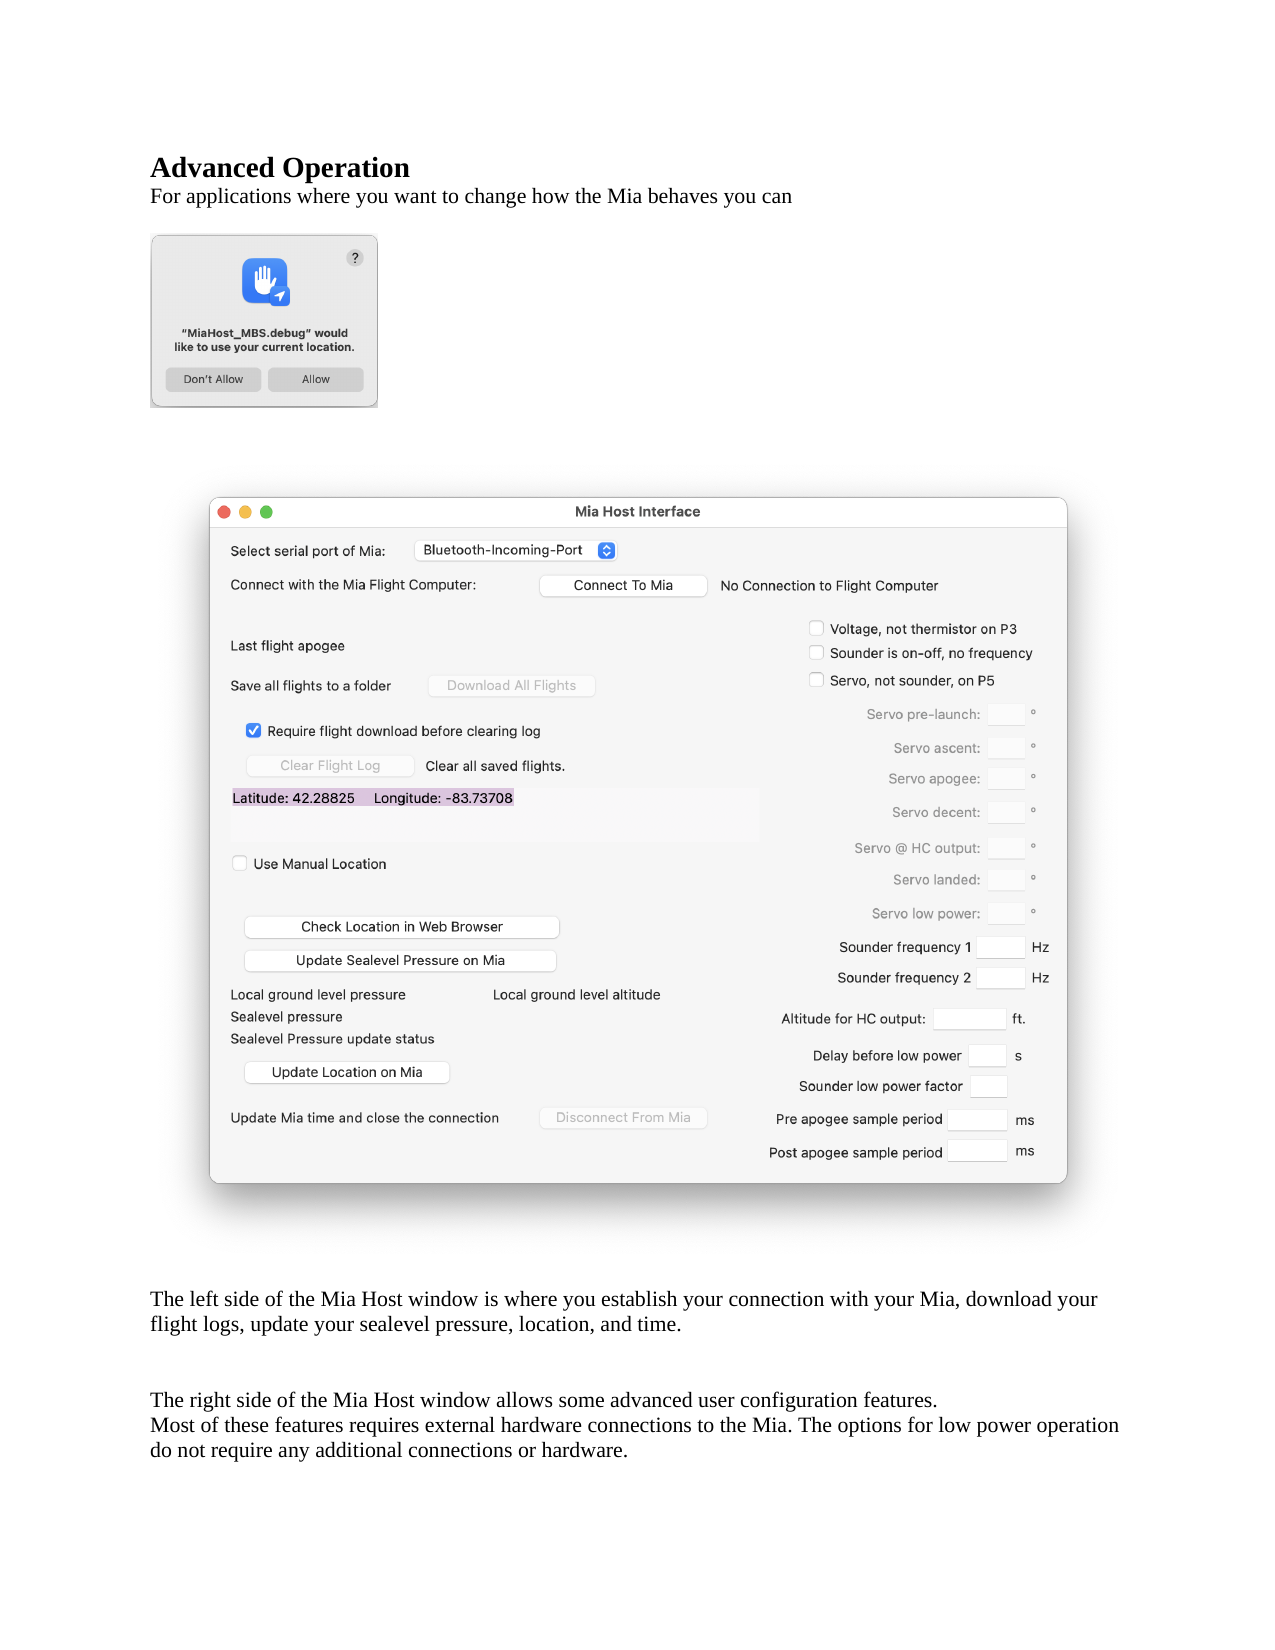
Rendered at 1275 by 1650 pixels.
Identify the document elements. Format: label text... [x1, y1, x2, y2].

text The right side of the Mia Host window allows some advanced user configuration features. [150, 1387, 1125, 1412]
text Advanced Operation [150, 150, 1125, 183]
text The left side of the Mia Host window is where you establish your connection with your Mia, download your flight logs, update your sealevel pressure, location, and time. [150, 1286, 1125, 1337]
text For applications where you want to change how the Mia behaves you can [150, 183, 1125, 209]
picture [150, 457, 1125, 1261]
text Most of these features requires external hardware connections to the Mia. The options for low power operation do not require any additional connections or hardware. [150, 1412, 1125, 1463]
picture [150, 233, 378, 408]
